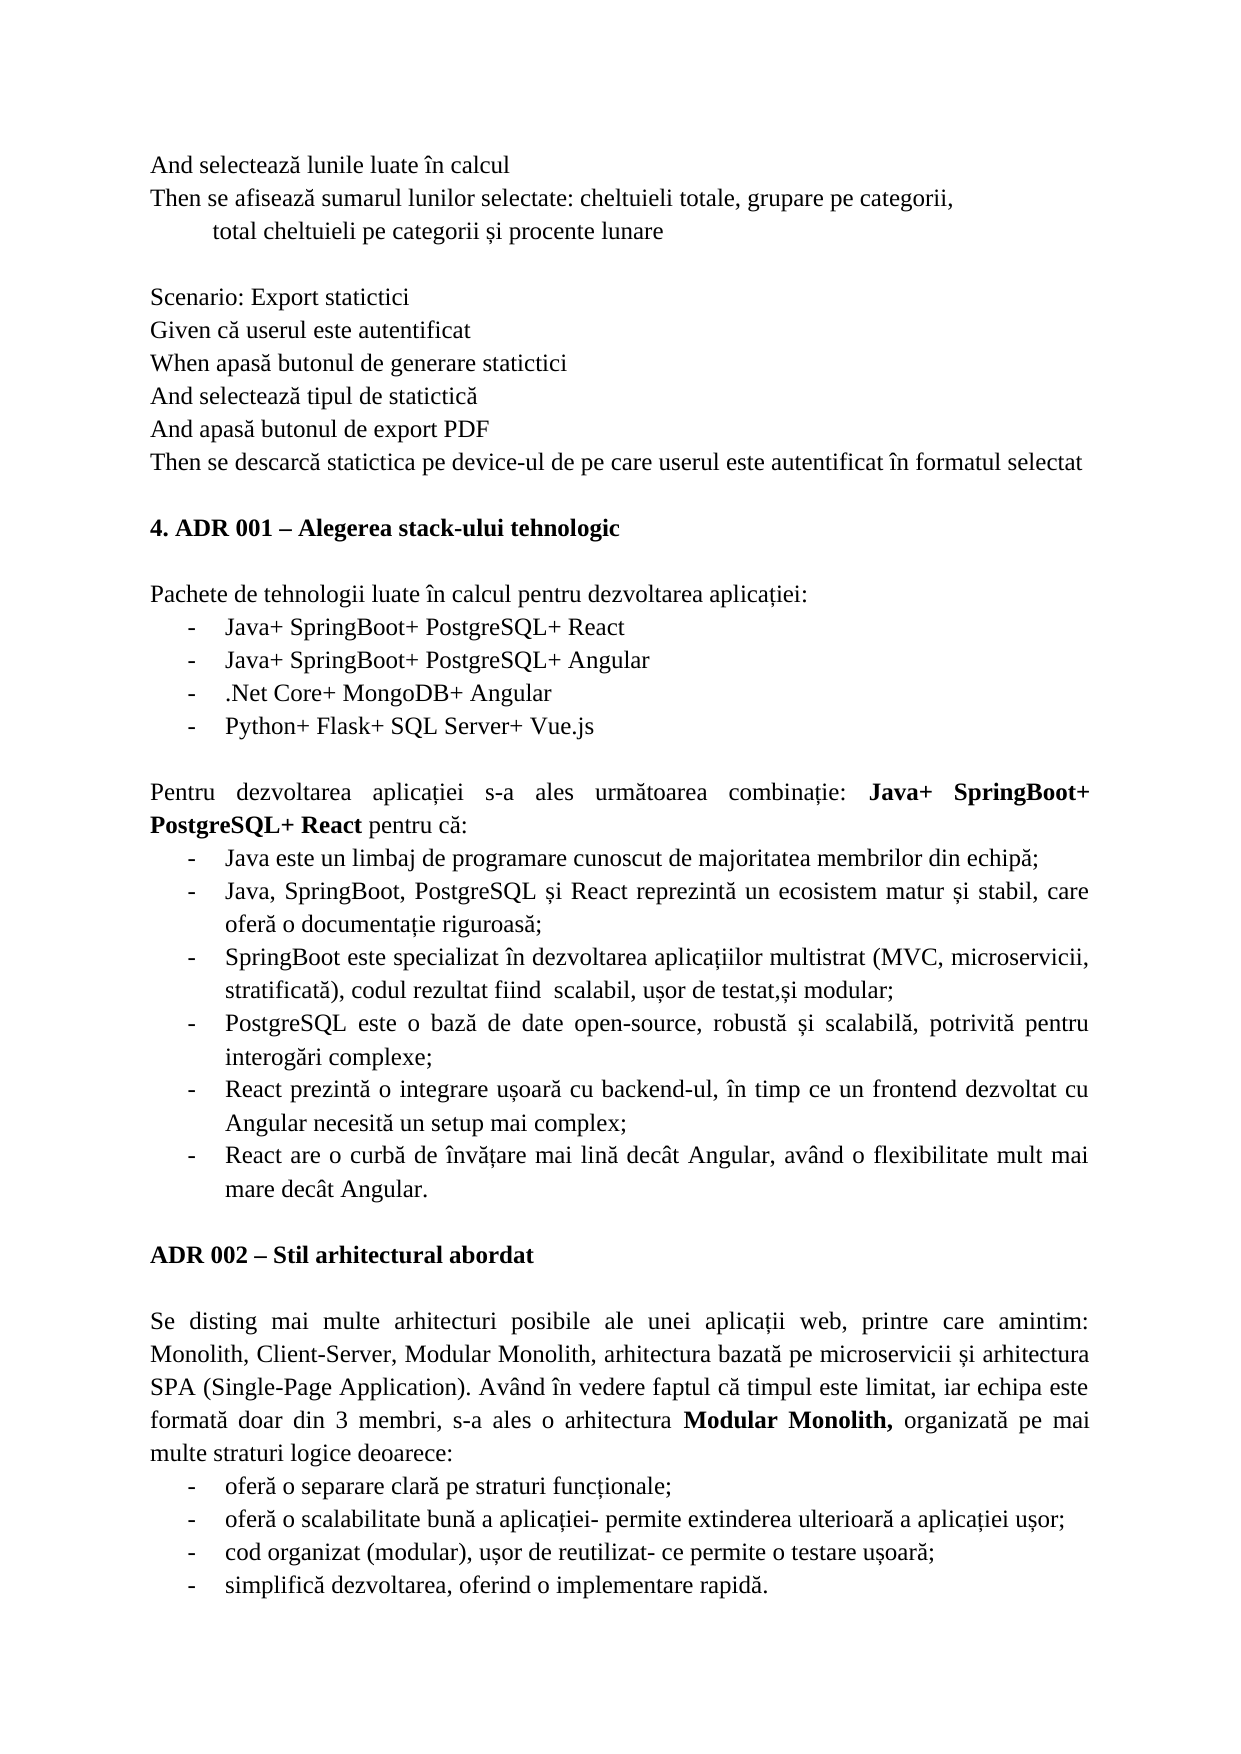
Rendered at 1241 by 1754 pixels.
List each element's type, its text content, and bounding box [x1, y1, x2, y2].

list Java, SpringBoot, PostgreSQL și React reprezintă un ecosistem matur și stabil, care oferă o documentație riguroasă; [187, 876, 1090, 938]
text 4. ADR 001 – Alegerea stack-ului tehnologic [150, 513, 1090, 542]
text And selectează lunile luate în calcul [150, 150, 1090, 179]
list Java+ SpringBoot+ PostgreSQL+ React [187, 612, 1090, 641]
text And selectează tipul de statictică [150, 381, 1090, 410]
list React prezintă o integrare ușoară cu backend-ul, în timp ce un frontend dezvoltat cu Angular necesită un setup mai complex; [187, 1074, 1090, 1136]
list oferă o scalabilitate bună a aplicației- permite extinderea ulterioară a aplicației ușor; [187, 1504, 1090, 1533]
text Scenario: Export statictici [150, 282, 1090, 311]
list PostgreSQL este o bază de date open-source, robustă și scalabilă, potrivită pentru interogări complexe; [187, 1008, 1090, 1070]
list cod organizat (modular), ușor de reutilizat- ce permite o testare ușoară; [187, 1537, 1090, 1566]
list Java+ SpringBoot+ PostgreSQL+ Angular [187, 645, 1090, 674]
text Se disting mai multe arhitecturi posibile ale unei aplicații web, printre care amintim: Monolith, Client-Server, Modular Monolith, arhitectura bazată pe microservicii și arhitectura SPA (Single-Page Application). Având în vedere faptul că timpul este limitat, iar echipa este formată doar din 3 membri, s-a ales o arhitectura Modular Monolith, organizată pe mai multe straturi logice deoarece: [150, 1306, 1090, 1467]
list simplifică dezvoltarea, oferind o implementare rapidă. [187, 1570, 1090, 1599]
text Then se descarcă statictica pe device-ul de pe care userul este autentificat în formatul selectat [150, 447, 1090, 476]
text Pentru dezvoltarea aplicației s-a ales următoarea combinație: Java+ SpringBoot+ PostgreSQL+ React pentru că: [150, 777, 1090, 839]
list React are o curbă de învățare mai lină decât Angular, având o flexibilitate mult mai mare decât Angular. [187, 1141, 1090, 1202]
text When apasă butonul de generare statictici [150, 348, 1090, 377]
list .Net Core+ MongoDB+ Angular [187, 678, 1090, 707]
list oferă o separare clară pe straturi funcționale; [187, 1471, 1090, 1499]
text And apasă butonul de export PDF [150, 414, 1090, 443]
text Then se afisează sumarul lunilor selectate: cheltuieli totale, grupare pe categorii, [150, 183, 1090, 212]
list SpringBoot este specializat în dezvoltarea aplicațiilor multistrat (MVC, microservicii, stratificată), codul rezultat fiind scalabil, ușor de testat,și modular; [187, 942, 1090, 1004]
text total cheltuieli pe categorii și procente lunare [150, 216, 1090, 245]
list Java este un limbaj de programare cunoscut de majoritatea membrilor din echipă; [187, 843, 1090, 872]
list Python+ Flask+ SQL Server+ Vue.js [187, 711, 1090, 740]
text Pachete de tehnologii luate în calcul pentru dezvoltarea aplicației: [150, 579, 1090, 608]
text Given că userul este autentificat [150, 315, 1090, 344]
text ADR 002 – Stil arhitectural abordat [150, 1240, 1090, 1268]
